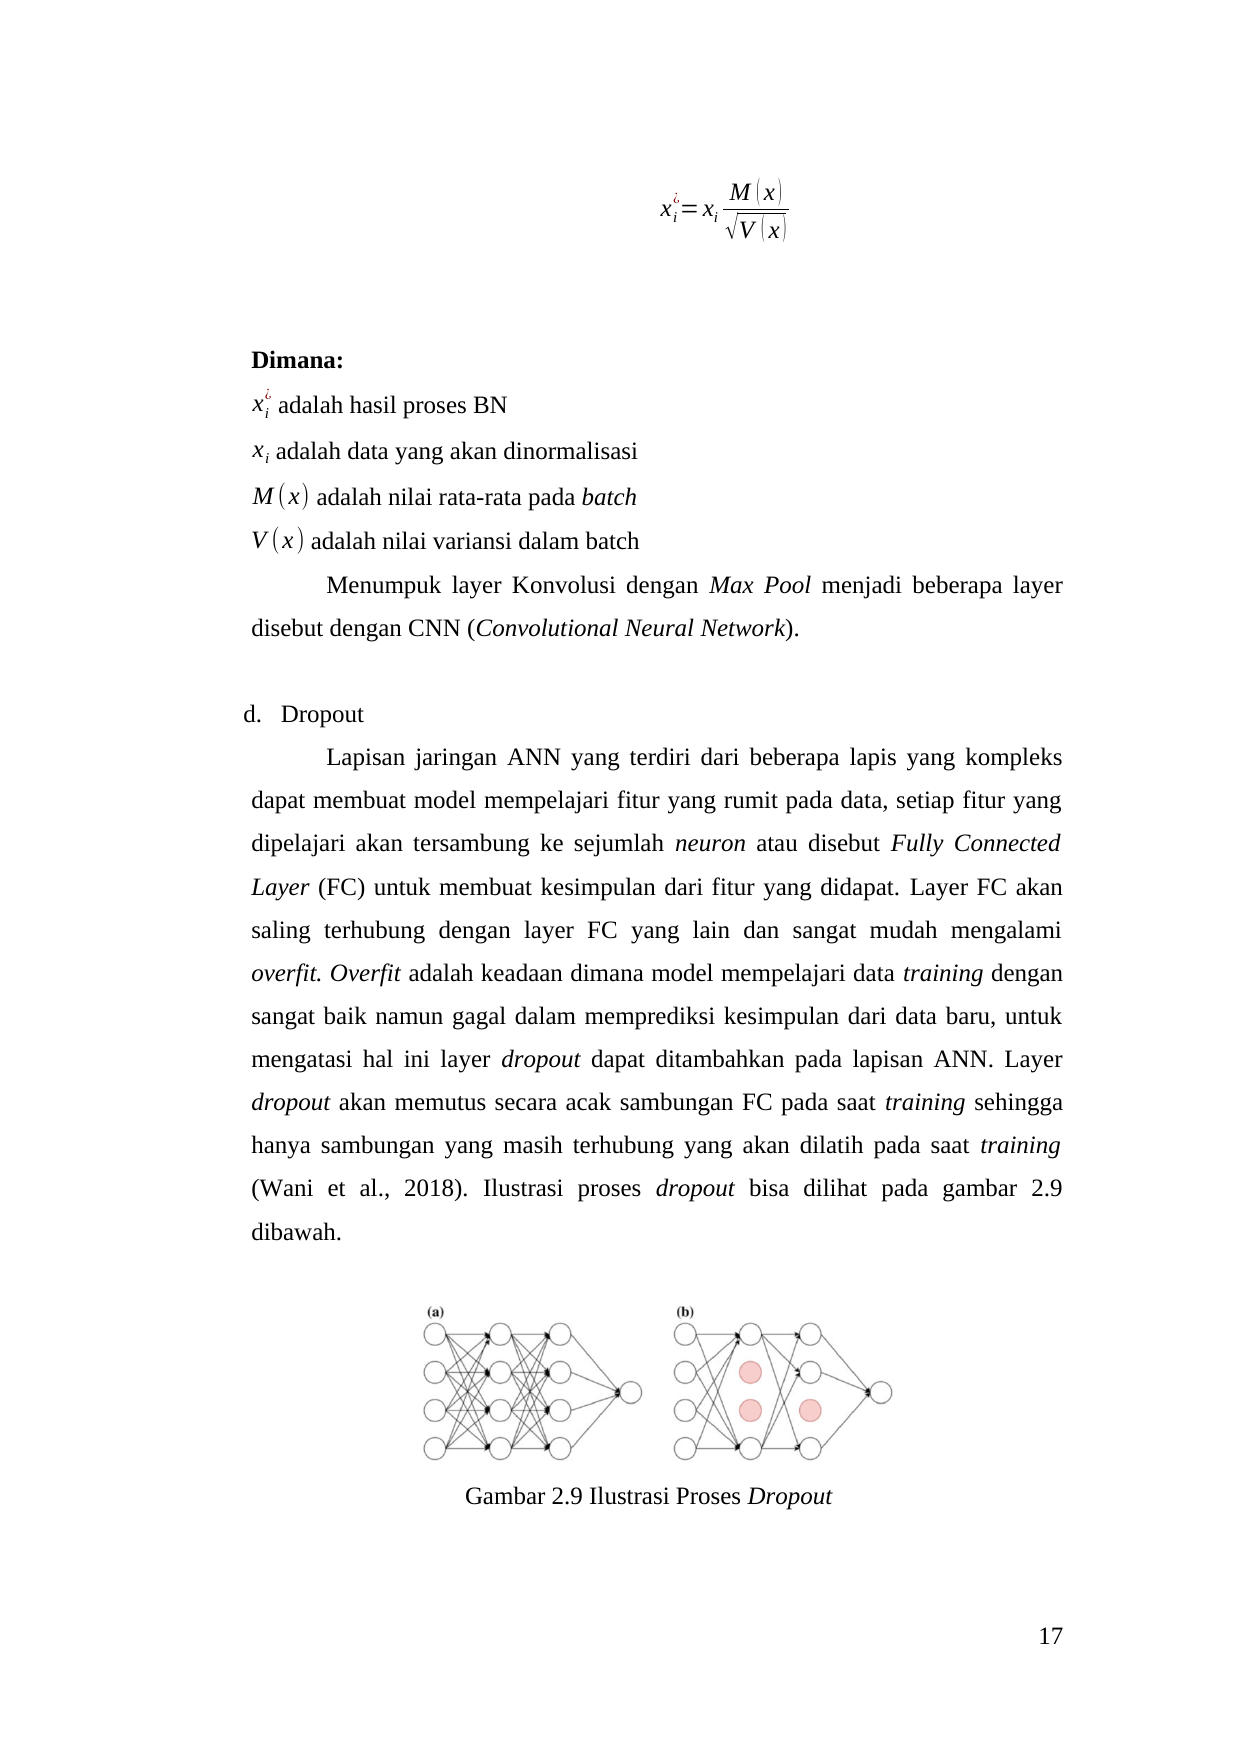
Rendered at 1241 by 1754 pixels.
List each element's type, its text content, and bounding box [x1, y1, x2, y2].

list Dropout [243, 699, 1063, 728]
list adalah nilai variansi dalam batch [251, 525, 1063, 555]
list adalah data yang akan dinormalisasi [251, 435, 1063, 467]
list Lapisan jaringan ANN yang terdiri dari beberapa lapis yang kompleks dapat membuat model mempelajari fitur yang rumit pada data, setiap fitur yang dipelajari akan tersambung ke sejumlah neuron atau disebut Fully Connected Layer (FC) untuk membuat kesimpulan dari fitur yang didapat. Layer FC akan saling terhubung dengan layer FC yang lain dan sangat mudah mengalami overfit. Overfit adalah keadaan dimana model mempelajari data training dengan sangat baik namun gagal dalam memprediksi kesimpulan dari data baru, untuk mengatasi hal ini layer dropout dapat ditambahkan pada lapisan ANN. Layer dropout akan memutus secara acak sambungan FC pada saat training sehingga hanya sambungan yang masih terhubung yang akan dilatih pada saat training (Wani et al., 2018). Ilustrasi proses dropout bisa dilihat pada gambar 2.9 dibawah. [251, 742, 1063, 1245]
text Gambar 2.9 Ilustrasi Proses Dropout [236, 1481, 1063, 1510]
list adalah nilai rata-rata pada batch [251, 481, 1063, 511]
list Menumpuk layer Konvolusi dengan Max Pool menjadi beberapa layer disebut dengan CNN (Convolutional Neural Network). [251, 570, 1063, 642]
list adalah hasil proses BN [251, 388, 1063, 421]
list Dimana: [251, 345, 1063, 374]
picture [419, 1302, 895, 1467]
